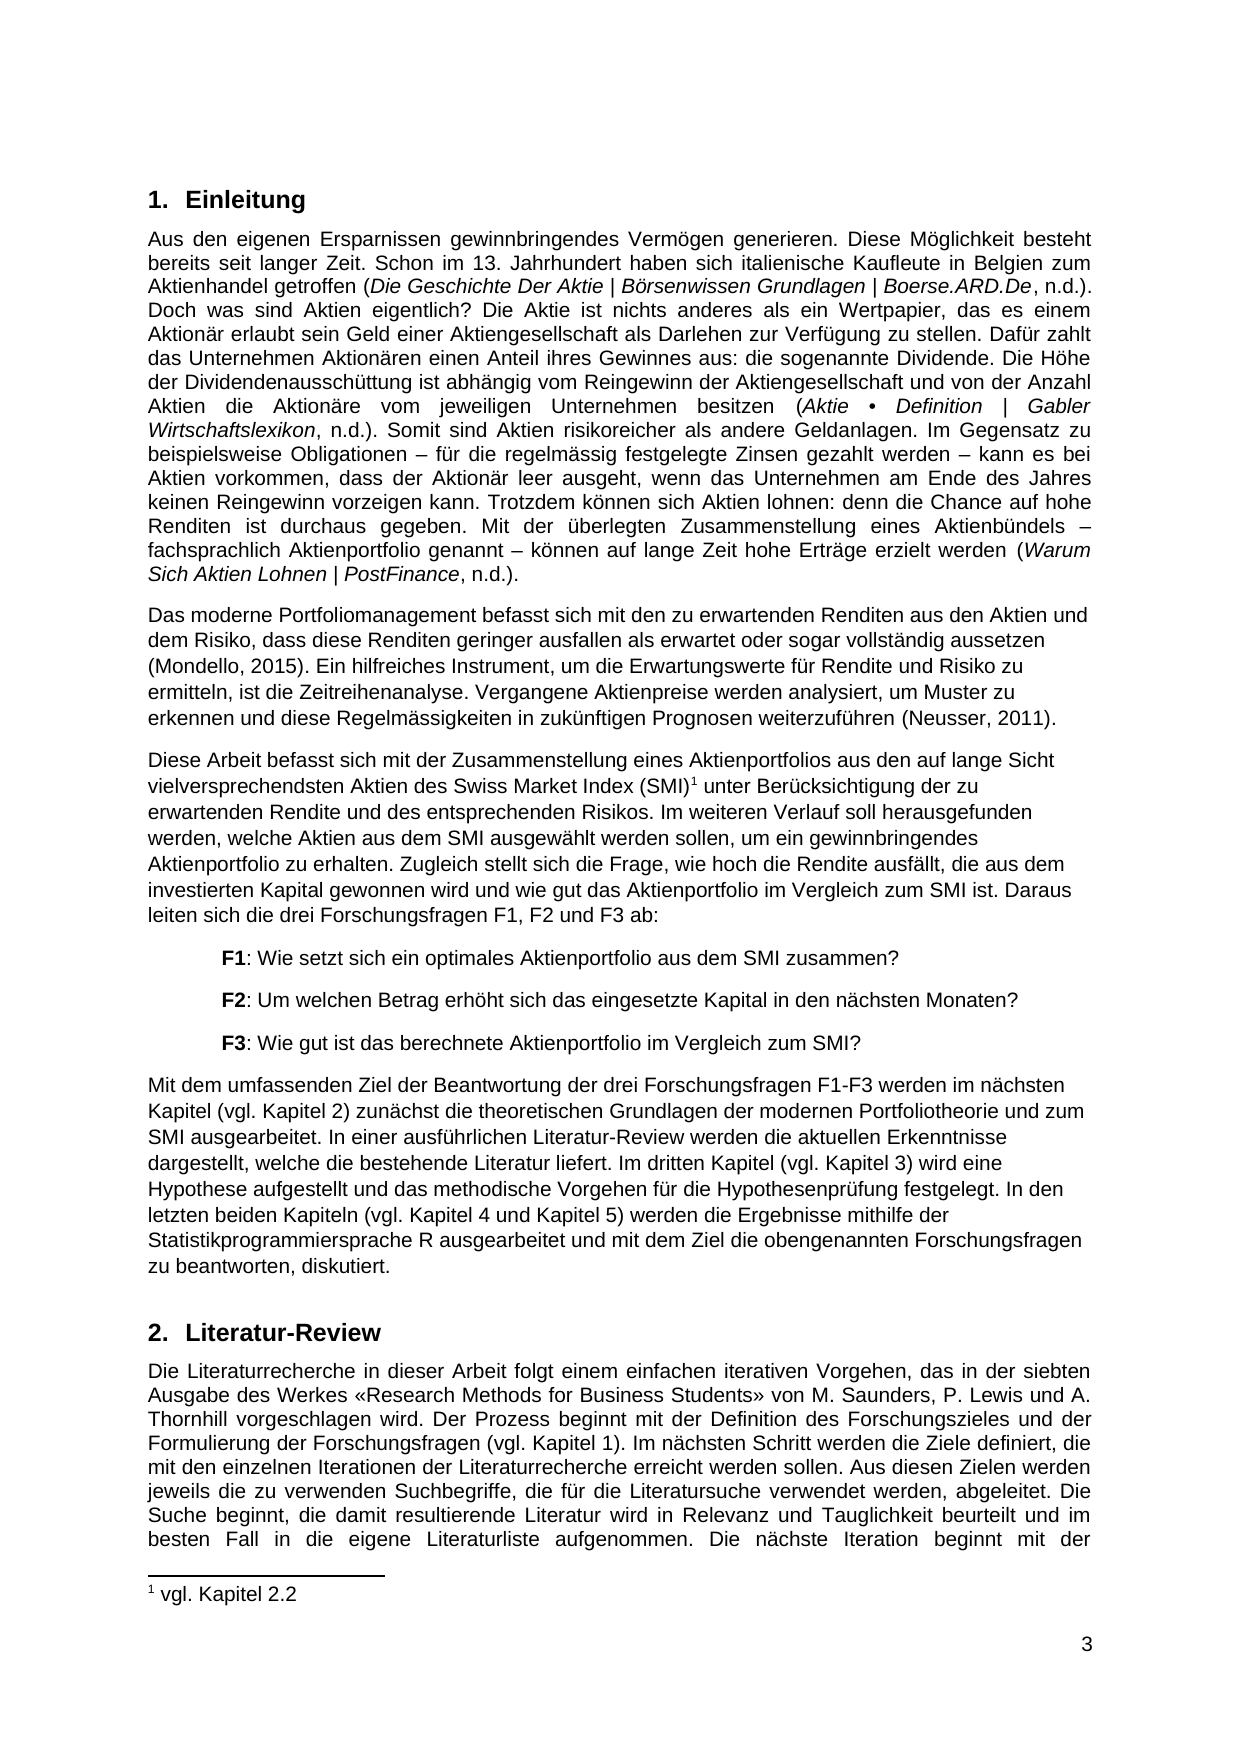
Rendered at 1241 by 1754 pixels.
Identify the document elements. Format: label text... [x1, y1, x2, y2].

text Aus den eigenen Ersparnissen gewinnbringendes Vermögen generieren. Diese Möglichkeit besteht bereits seit langer Zeit. Schon im 13. Jahrhundert haben sich italienische Kaufleute in Belgien zum Aktienhandel getroffen (Die Geschichte Der Aktie | Börsenwissen Grundlagen | Boerse.ARD.De, n.d.). Doch was sind Aktien eigentlich? Die Aktie ist nichts anderes als ein Wertpapier, das es einem Aktionär erlaubt sein Geld einer Aktiengesellschaft als Darlehen zur Verfügung zu stellen. Dafür zahlt das Unternehmen Aktionären einen Anteil ihres Gewinnes aus: die sogenannte Dividende. Die Höhe der Dividendenausschüttung ist abhängig vom Reingewinn der Aktiengesellschaft und von der Anzahl Aktien die Aktionäre vom jeweiligen Unternehmen besitzen (Aktie • Definition | Gabler Wirtschaftslexikon, n.d.). Somit sind Aktien risikoreicher als andere Geldanlagen. Im Gegensatz zu beispielsweise Obligationen – für die regelmässig festgelegte Zinsen gezahlt werden – kann es bei Aktien vorkommen, dass der Aktionär leer ausgeht, wenn das Unternehmen am Ende des Jahres keinen Reingewinn vorzeigen kann. Trotzdem können sich Aktien lohnen: denn die Chance auf hohe Renditen ist durchaus gegeben. Mit der überlegten Zusammenstellung eines Aktienbündels – fachsprachlich Aktienportfolio genannt – können auf lange Zeit hohe Erträge erzielt werden (Warum Sich Aktien Lohnen | PostFinance, n.d.). [148, 226, 1092, 586]
subtitle Literatur-Review [148, 1317, 1092, 1346]
text F2: Um welchen Betrag erhöht sich das eingesetzte Kapital in den nächsten Monaten? [148, 988, 1092, 1012]
text Mit dem umfassenden Ziel der Beantwortung der drei Forschungsfragen F1-F3 werden im nächsten Kapitel (vgl. Kapitel 2) zunächst die theoretischen Grundlagen der modernen Portfoliotheorie und zum SMI ausgearbeitet. In einer ausführlichen Literatur-Review werden die aktuellen Erkenntnisse dargestellt, welche die bestehende Literatur liefert. Im dritten Kapitel (vgl. Kapitel 3) wird eine Hypothese aufgestellt und das methodische Vorgehen für die Hypothesenprüfung festgelegt. In den letzten beiden Kapiteln (vgl. Kapitel 4 und Kapitel 5) werden die Ergebnisse mithilfe der Statistikprogrammiersprache R ausgearbeitet und mit dem Ziel die obengenannten Forschungsfragen zu beantworten, diskutiert. [148, 1073, 1092, 1278]
text F1: Wie setzt sich ein optimales Aktienportfolio aus dem SMI zusammen? [148, 946, 1092, 970]
text Das moderne Portfoliomanagement befasst sich mit den zu erwartenden Renditen aus den Aktien und dem Risiko, dass diese Renditen geringer ausfallen als erwartet oder sogar vollständig aussetzen (Mondello, 2015). Ein hilfreiches Instrument, um die Erwartungswerte für Rendite und Risiko zu ermitteln, ist die Zeitreihenanalyse. Vergangene Aktienpreise werden analysiert, um Muster zu erkennen und diese Regelmässigkeiten in zukünftigen Prognosen weiterzuführen (Neusser, 2011). [148, 602, 1092, 730]
text Diese Arbeit befasst sich mit der Zusammenstellung eines Aktienportfolios aus den auf lange Sicht vielversprechendsten Aktien des Swiss Market Index (SMI) unter Berücksichtigung der zu erwartenden Rendite und des entsprechenden Risikos. Im weiteren Verlauf soll herausgefunden werden, welche Aktien aus dem SMI ausgewählt werden sollen, um ein gewinnbringendes Aktienportfolio zu erhalten. Zugleich stellt sich die Frage, wie hoch die Rendite ausfällt, die aus dem investierten Kapital gewonnen wird und wie gut das Aktienportfolio im Vergleich zum SMI ist. Daraus leiten sich die drei Forschungsfragen F1, F2 und F3 ab: [148, 748, 1092, 927]
subtitle Einleitung [148, 185, 1092, 214]
text F3: Wie gut ist das berechnete Aktienportfolio im Vergleich zum SMI? [148, 1031, 1092, 1055]
